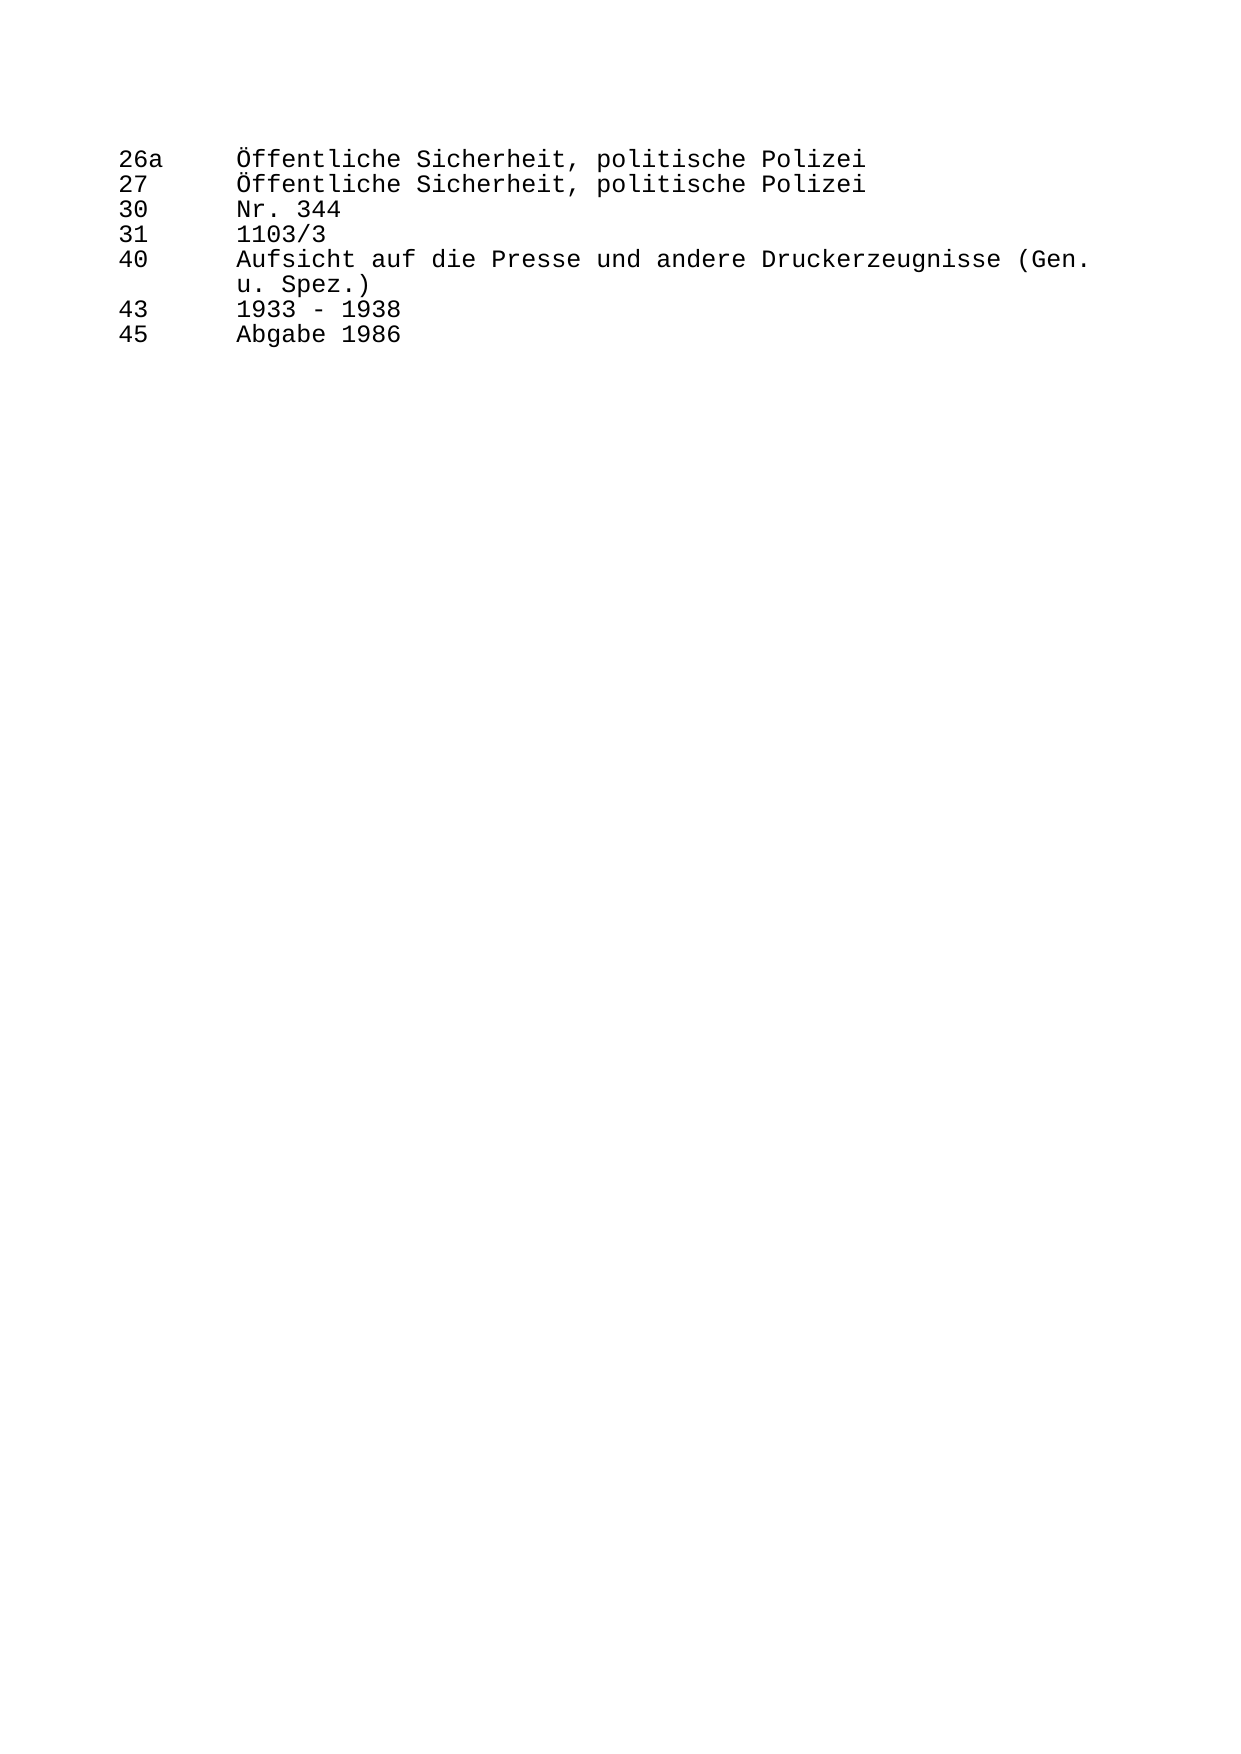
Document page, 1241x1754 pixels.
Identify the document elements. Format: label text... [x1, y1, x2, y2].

text 43 1933 - 1938 [118, 298, 1122, 323]
text 30 Nr. 344 [118, 198, 1122, 223]
text 31 1103/3 [118, 223, 1122, 248]
text 40 s[Aufsicht auf die s[Presse]s]s und andere s[Druckerzeugnisse]s (Gen. u. Spez.) [118, 248, 1122, 298]
text 27 Öffentliche Sicherheit, politische Polizei [118, 173, 1122, 198]
text 26a Öffentliche Sicherheit, politische Polizei [118, 148, 1122, 173]
text 45 Abgabe 1986 [118, 323, 1122, 348]
